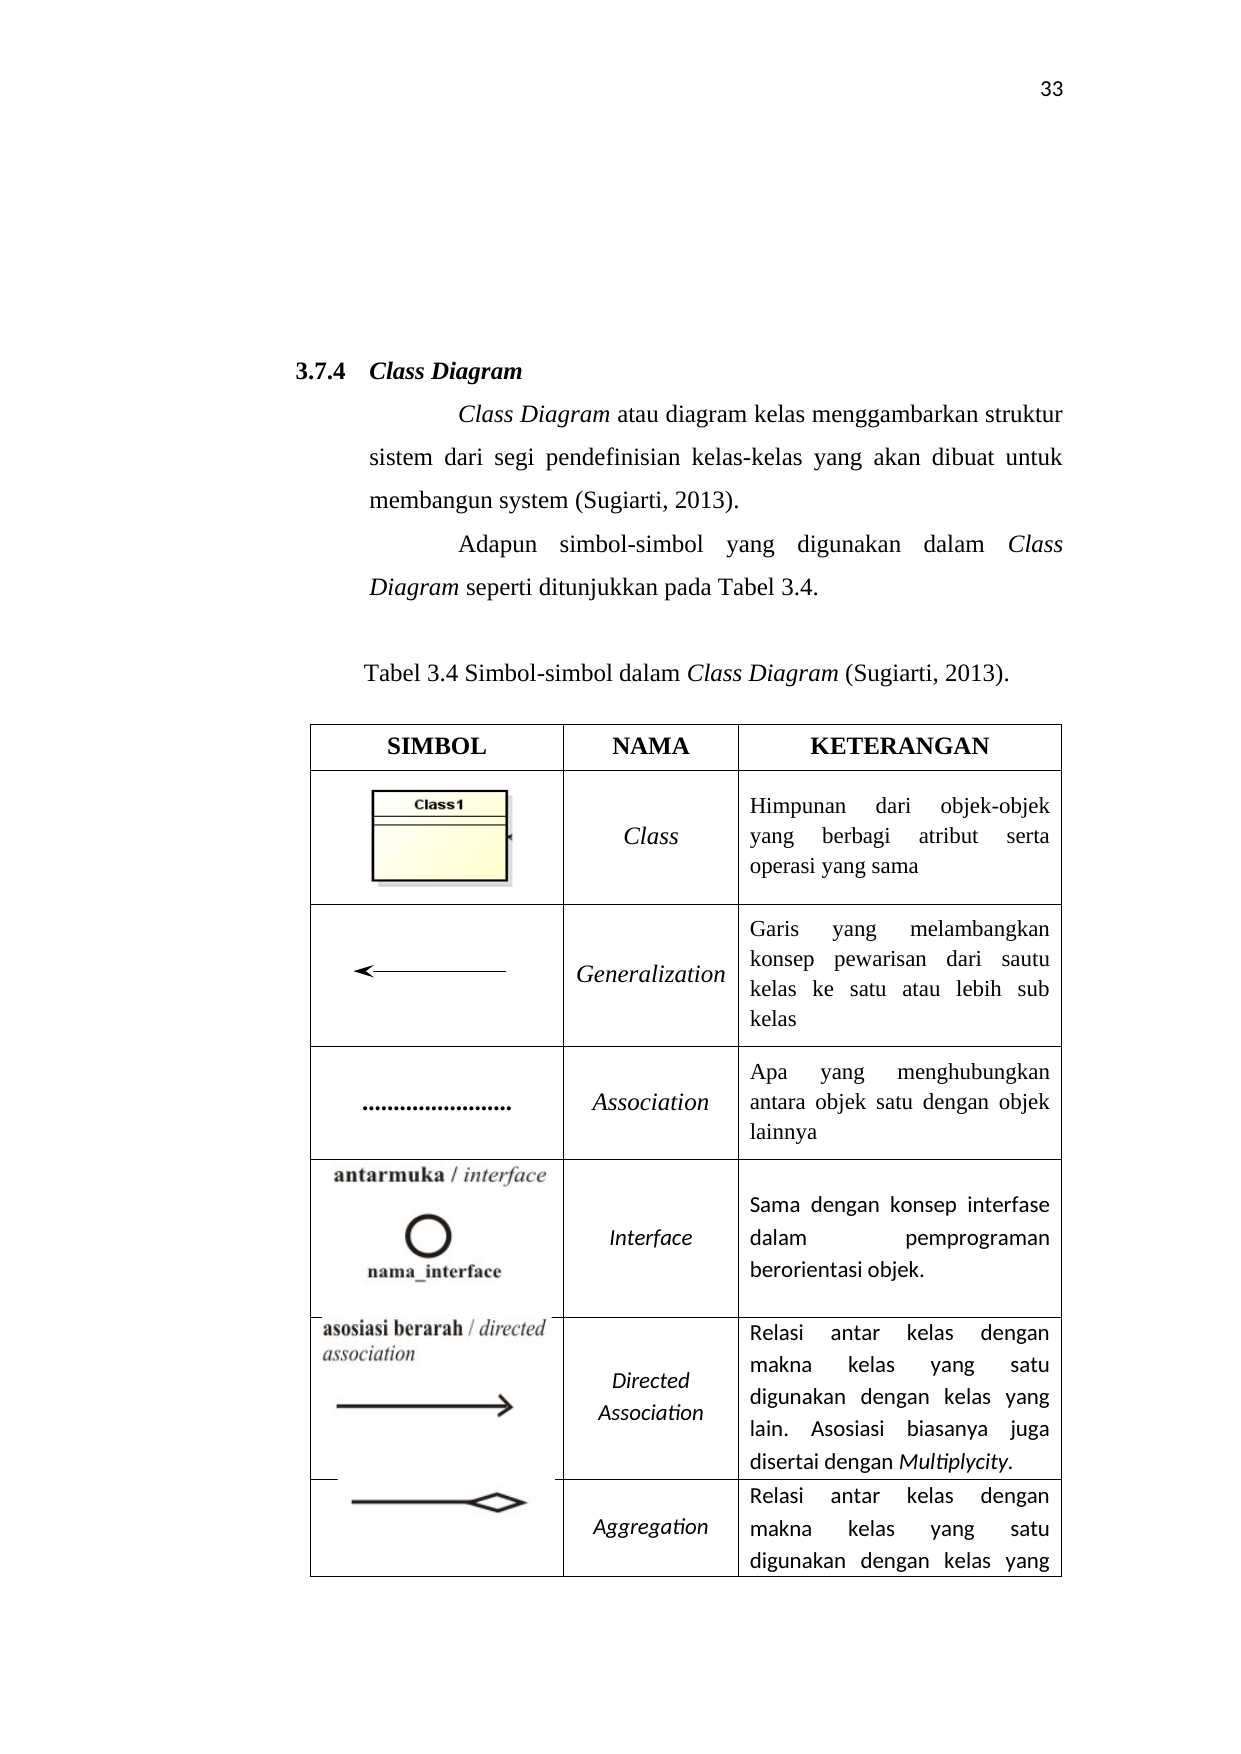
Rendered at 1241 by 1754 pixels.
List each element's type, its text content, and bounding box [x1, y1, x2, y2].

table_cell Association [564, 1047, 738, 1159]
table_header SIMBOL [311, 725, 563, 769]
list Adapun simbol-simbol yang digunakan dalam Class Diagram seperti ditunjukkan pada Tabel 3.4. [369, 529, 1063, 601]
table_header NAMA [564, 725, 738, 769]
picture [361, 782, 513, 888]
table_cell Aggregation [564, 1480, 738, 1576]
table_cell Himpunan dari objek-objek yang berbagi atribut serta operasi yang sama [739, 771, 1061, 904]
table_cell Class [564, 771, 738, 904]
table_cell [739, 1480, 1061, 1576]
table_cell [311, 905, 563, 1046]
table_header KETERANGAN [739, 725, 1061, 769]
table_cell [311, 1318, 563, 1479]
table_cell Apa yang menghubungkan antara objek satu dengan objek lainnya [739, 1047, 1061, 1159]
picture [337, 1478, 555, 1526]
picture [331, 1163, 549, 1287]
table_cell Garis yang melambangkan konsep pewarisan dari sautu kelas ke satu atau lebih sub kelas [739, 905, 1061, 1046]
table_cell ........................ [311, 1047, 563, 1159]
table_cell Directed Association [564, 1318, 738, 1479]
list Class Diagram atau diagram kelas menggambarkan struktur sistem dari segi pendefinisian kelas-kelas yang akan dibuat untuk membangun system (Sugiarti, 2013). [369, 399, 1063, 514]
text 3.7.4 Class Diagram [295, 356, 1063, 385]
table_cell Interface [564, 1160, 738, 1317]
table_cell [311, 771, 563, 904]
table_cell Generalization [564, 905, 738, 1046]
table_cell [311, 1160, 563, 1317]
picture [322, 1317, 552, 1425]
table_cell [311, 1480, 563, 1576]
table_cell Relasi antar kelas dengan makna kelas yang satu digunakan dengan kelas yang lain. Asosiasi biasanya juga disertai dengan Multiplycity. [739, 1318, 1061, 1479]
table_cell Sama dengan konsep interfase dalam pemprograman berorientasi objek. [739, 1160, 1061, 1317]
list Tabel 3.4 Simbol-simbol dalam Class Diagram (Sugiarti, 2013). [310, 658, 1063, 687]
